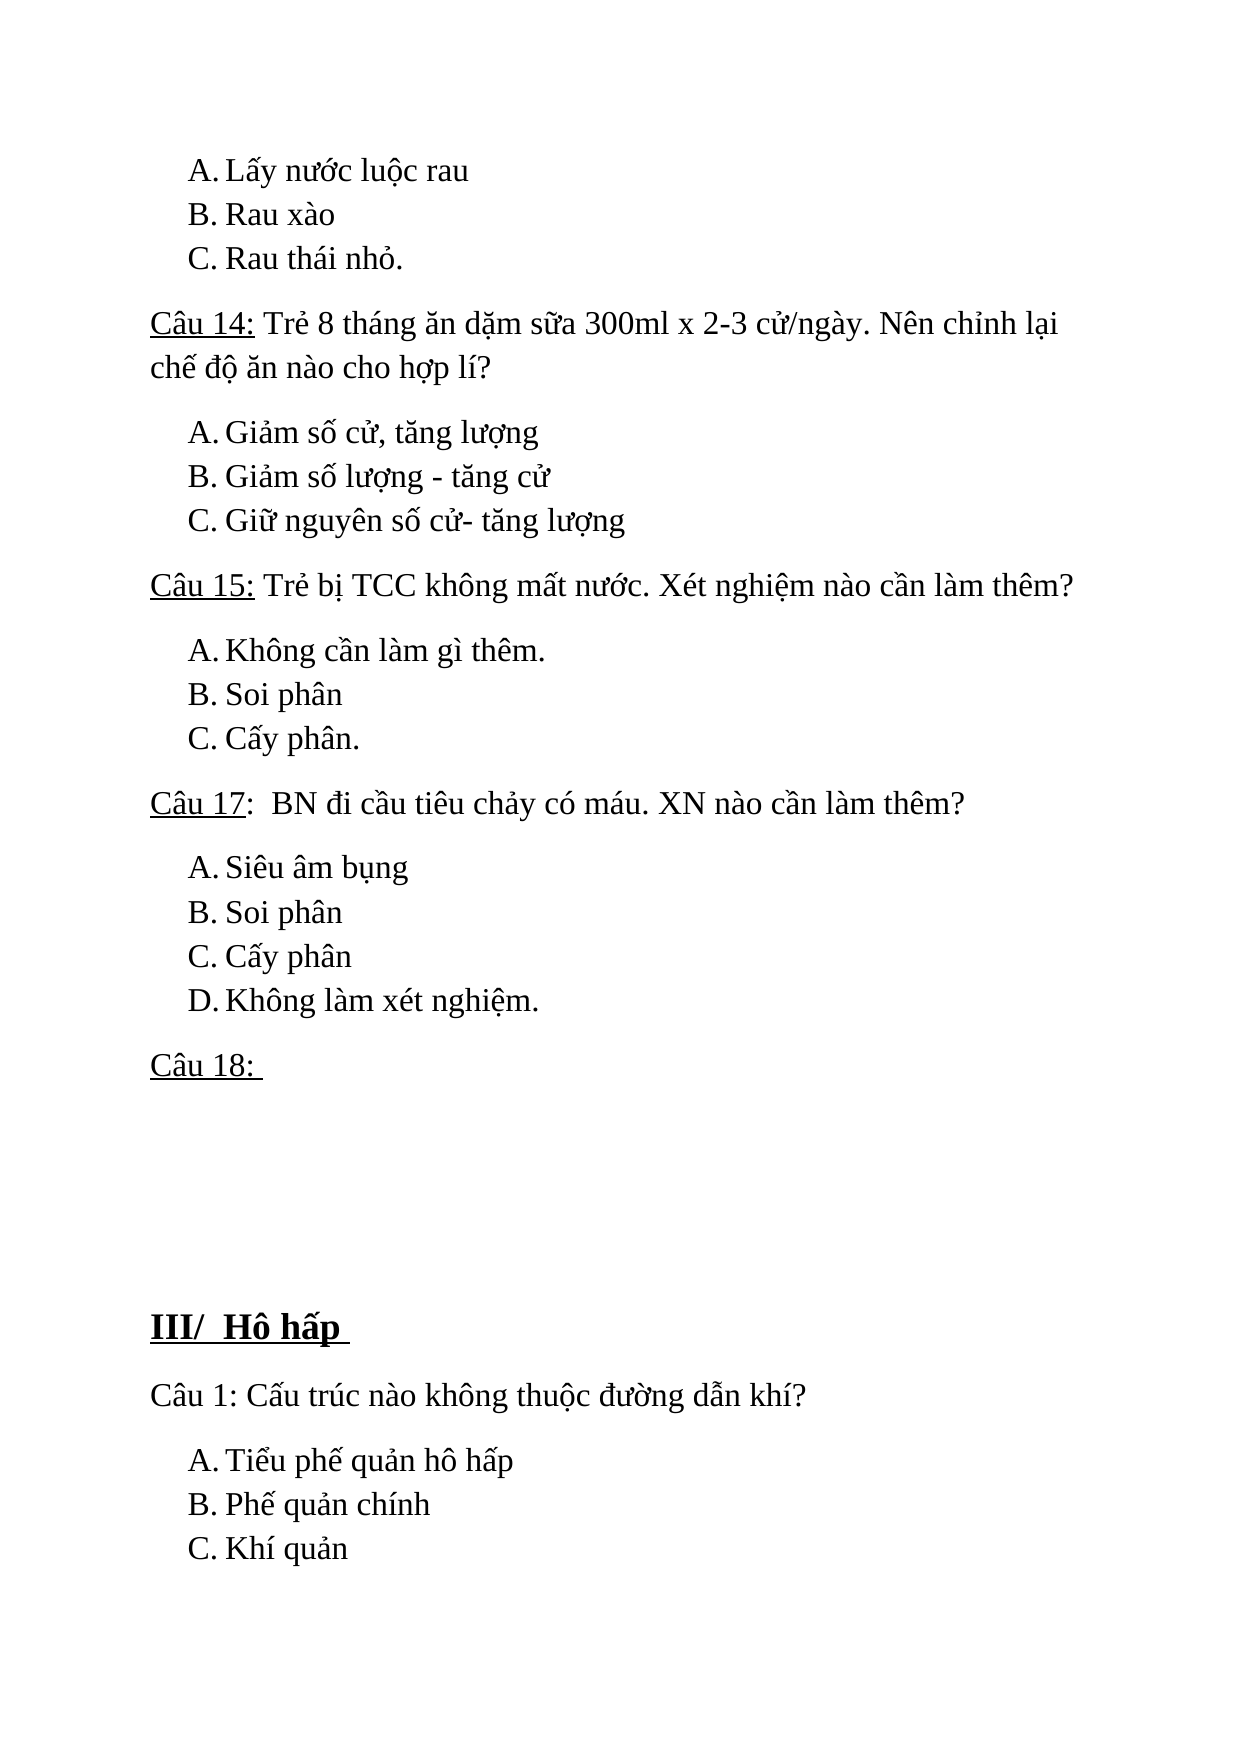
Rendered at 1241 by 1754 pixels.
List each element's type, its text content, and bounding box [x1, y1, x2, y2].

list Giữ nguyên số cử- tăng lượng [187, 500, 1090, 538]
text Câu 15: Trẻ bị TCC không mất nước. Xét nghiệm nào cần làm thêm? [150, 565, 1090, 603]
list Cấy phân. [187, 718, 1090, 756]
list Siêu âm bụng [187, 848, 1090, 886]
text Câu 14: Trẻ 8 tháng ăn dặm sữa 300ml x 2-3 cử/ngày. Nên chỉnh lại chế độ ăn nào cho hợp lí? [150, 303, 1090, 385]
text Câu 17: BN đi cầu tiêu chảy có máu. XN nào cần làm thêm? [150, 783, 1090, 821]
list Lấy nước luộc rau [187, 150, 1090, 188]
list Soi phân [187, 674, 1090, 712]
list Soi phân [187, 892, 1090, 930]
text III/ Hô hấp [150, 1304, 1090, 1348]
text Câu 1: Cấu trúc nào không thuộc đường dẫn khí? [150, 1375, 1090, 1413]
list Khí quản [187, 1528, 1090, 1566]
list Không cần làm gì thêm. [187, 630, 1090, 668]
list Cấy phân [187, 936, 1090, 974]
list Phế quản chính [187, 1484, 1090, 1522]
list Không làm xét nghiệm. [187, 980, 1090, 1018]
list Tiểu phế quản hô hấp [187, 1440, 1090, 1478]
list Giảm số lượng - tăng cử [187, 456, 1090, 494]
text Câu 18: [150, 1045, 1090, 1083]
list Giảm số cử, tăng lượng [187, 412, 1090, 450]
list Rau thái nhỏ. [187, 238, 1090, 276]
list Rau xào [187, 194, 1090, 232]
